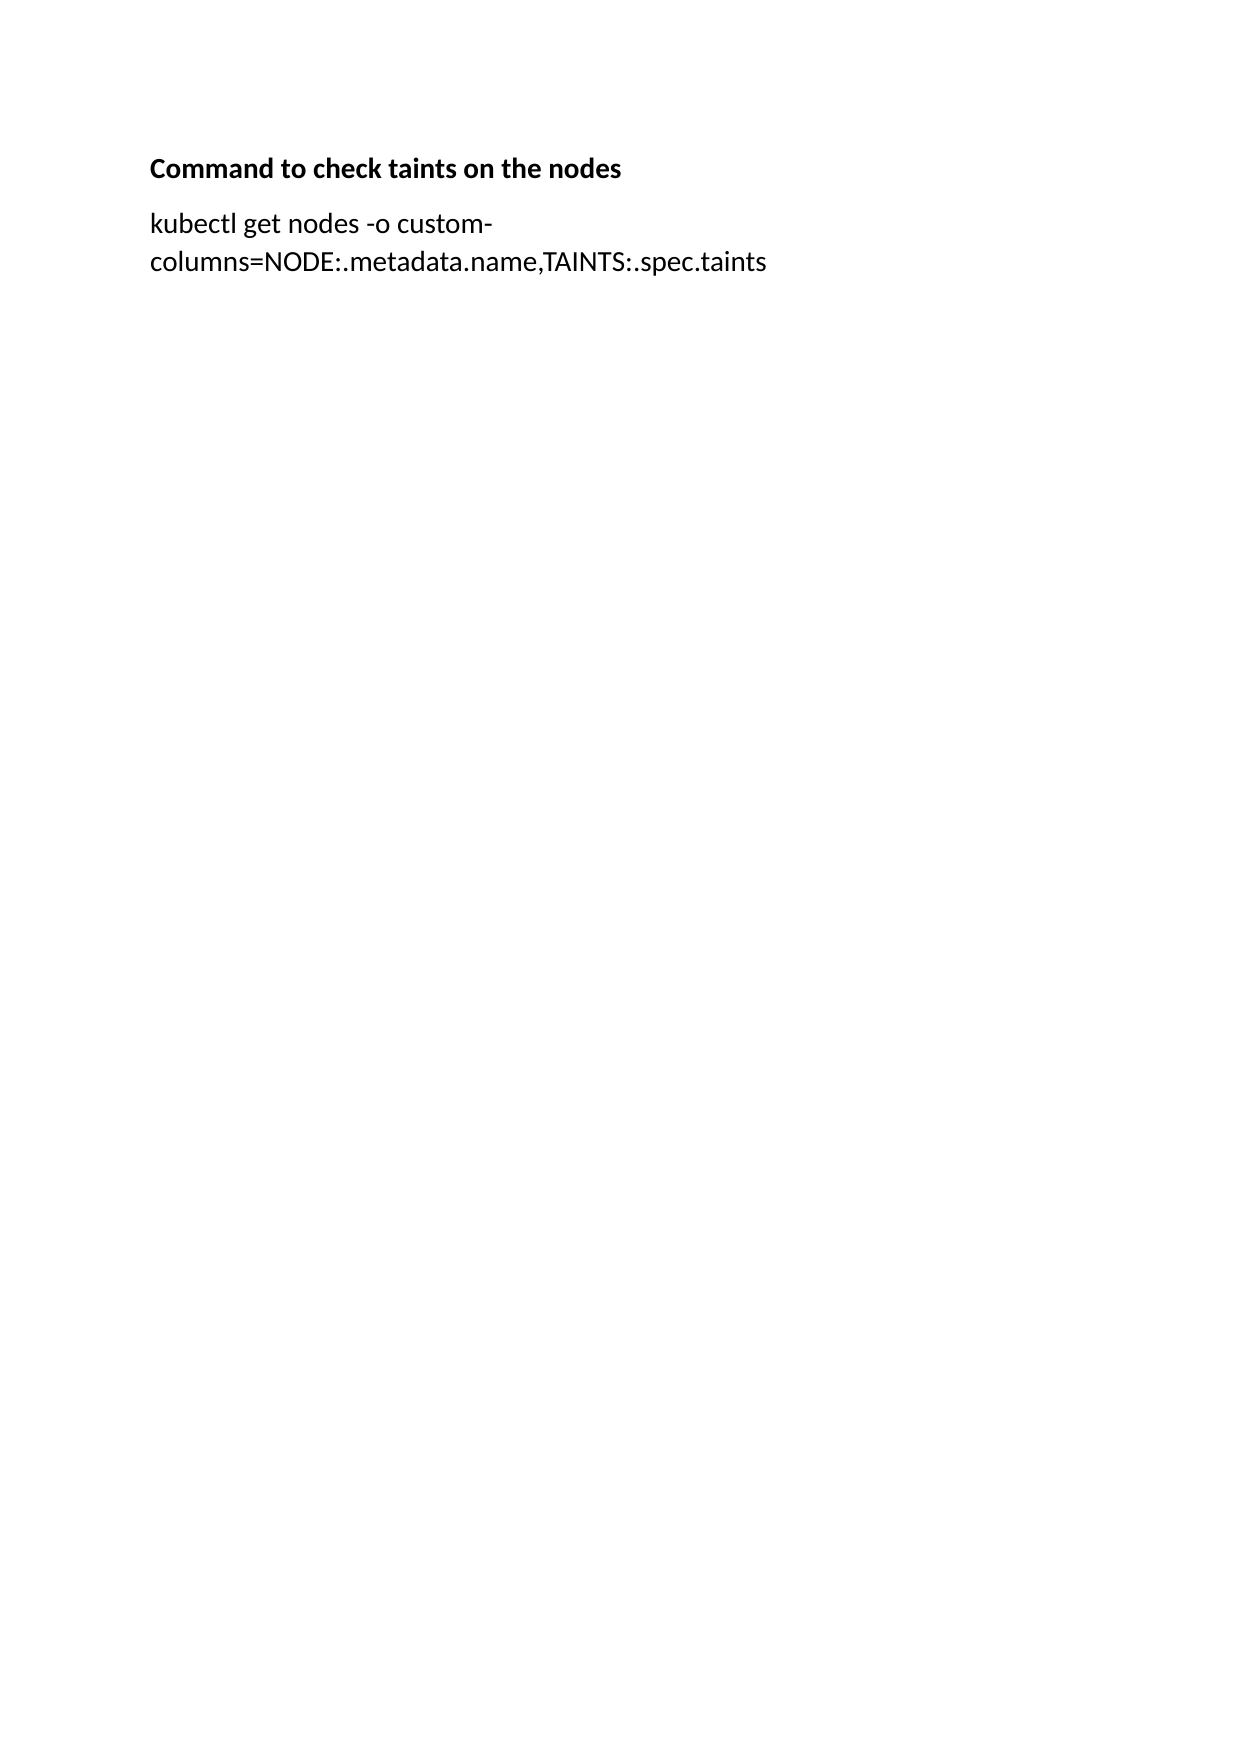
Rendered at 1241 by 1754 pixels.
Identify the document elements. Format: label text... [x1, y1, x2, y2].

text Command to check taints on the nodes [150, 150, 1090, 186]
text kubectl get nodes -o custom-columns=NODE:.metadata.name,TAINTS:.spec.taints [150, 205, 1090, 279]
